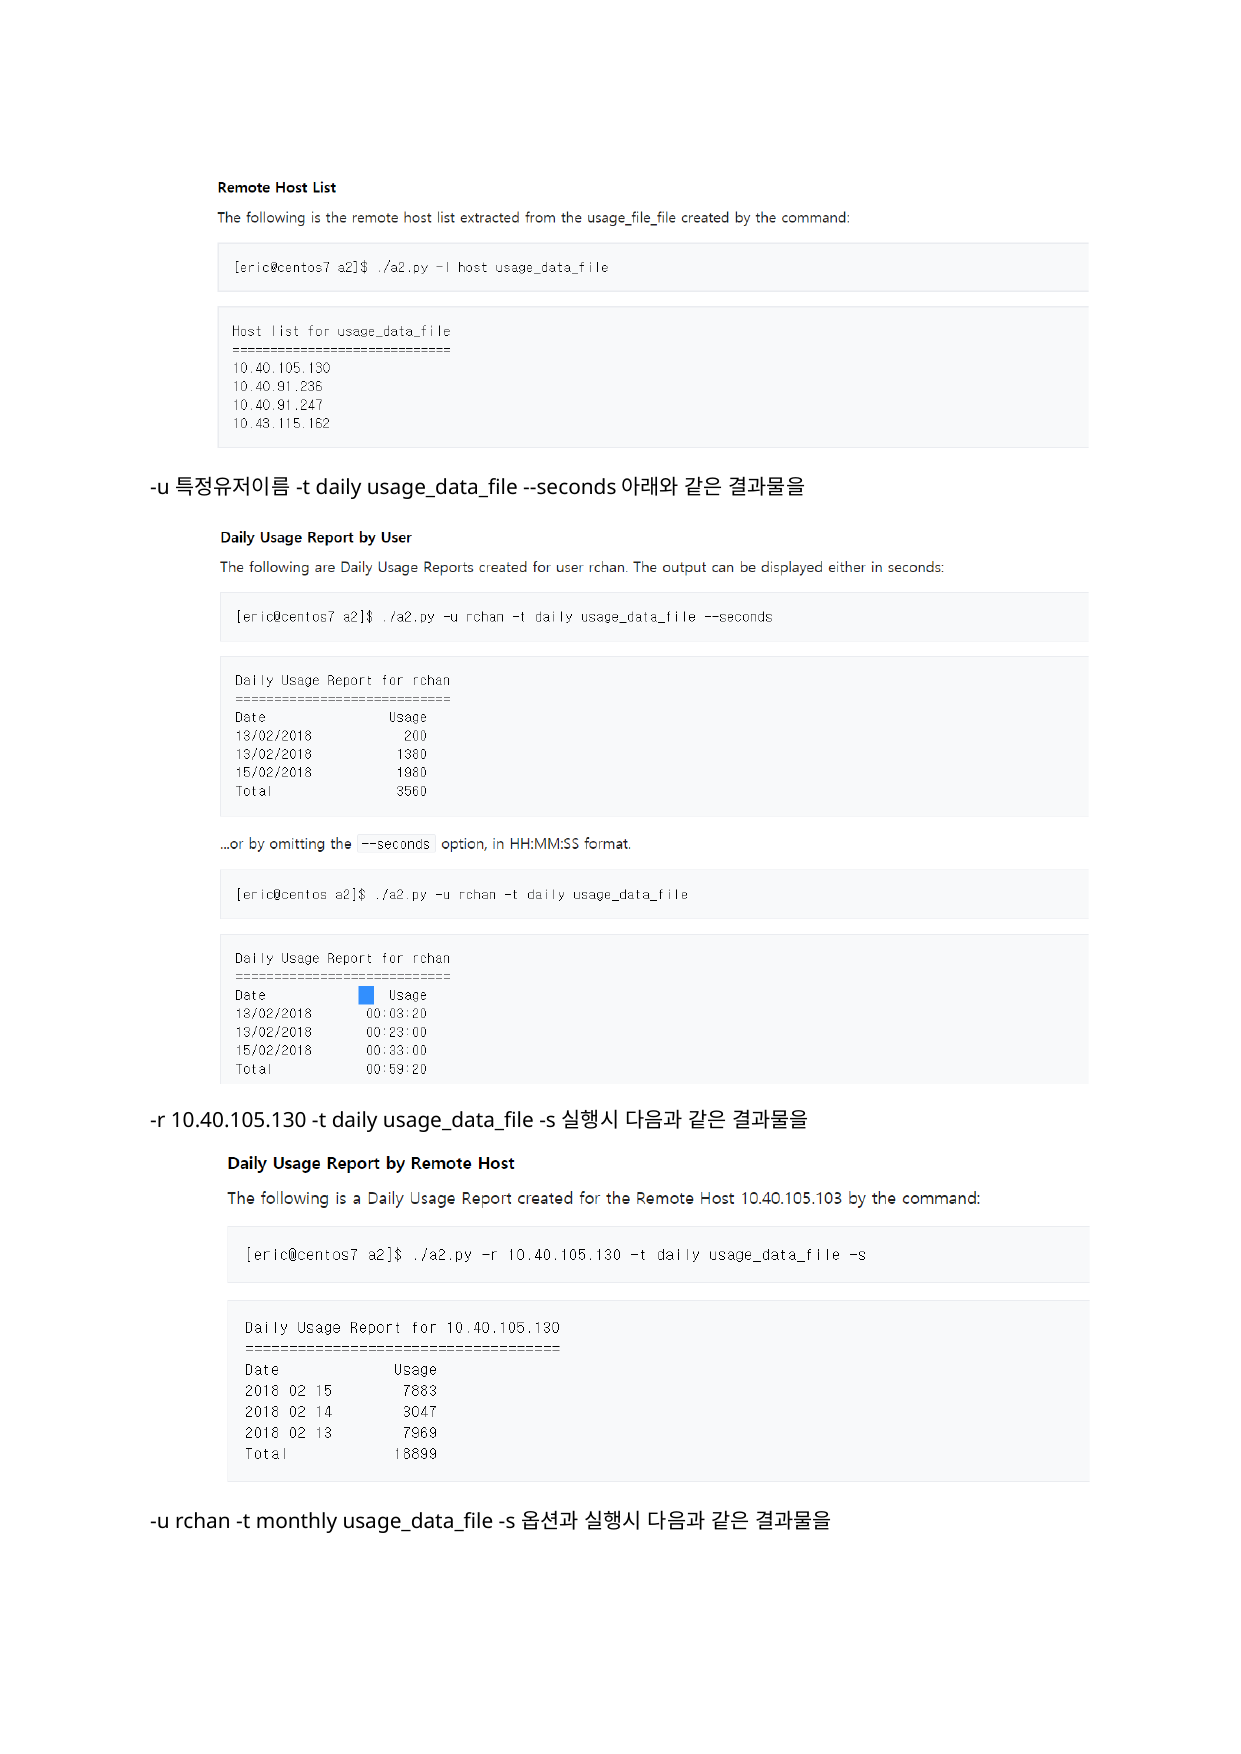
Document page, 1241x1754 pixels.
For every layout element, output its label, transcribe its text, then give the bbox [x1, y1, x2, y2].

picture [150, 519, 1089, 1084]
text -r 10.40.105.130 -t daily usage_data_file -s 실행시 다음과 같은 결과물을 [150, 1103, 1090, 1133]
text -u rchan -t monthly usage_data_file -s 옵션과 실행시 다음과 같은 결과물을 [150, 1504, 1090, 1535]
picture [150, 1152, 1090, 1486]
picture [150, 177, 1089, 452]
text -u 특정유저이름 -t daily usage_data_file --seconds아래와 같은 결과물을 [150, 470, 1090, 500]
